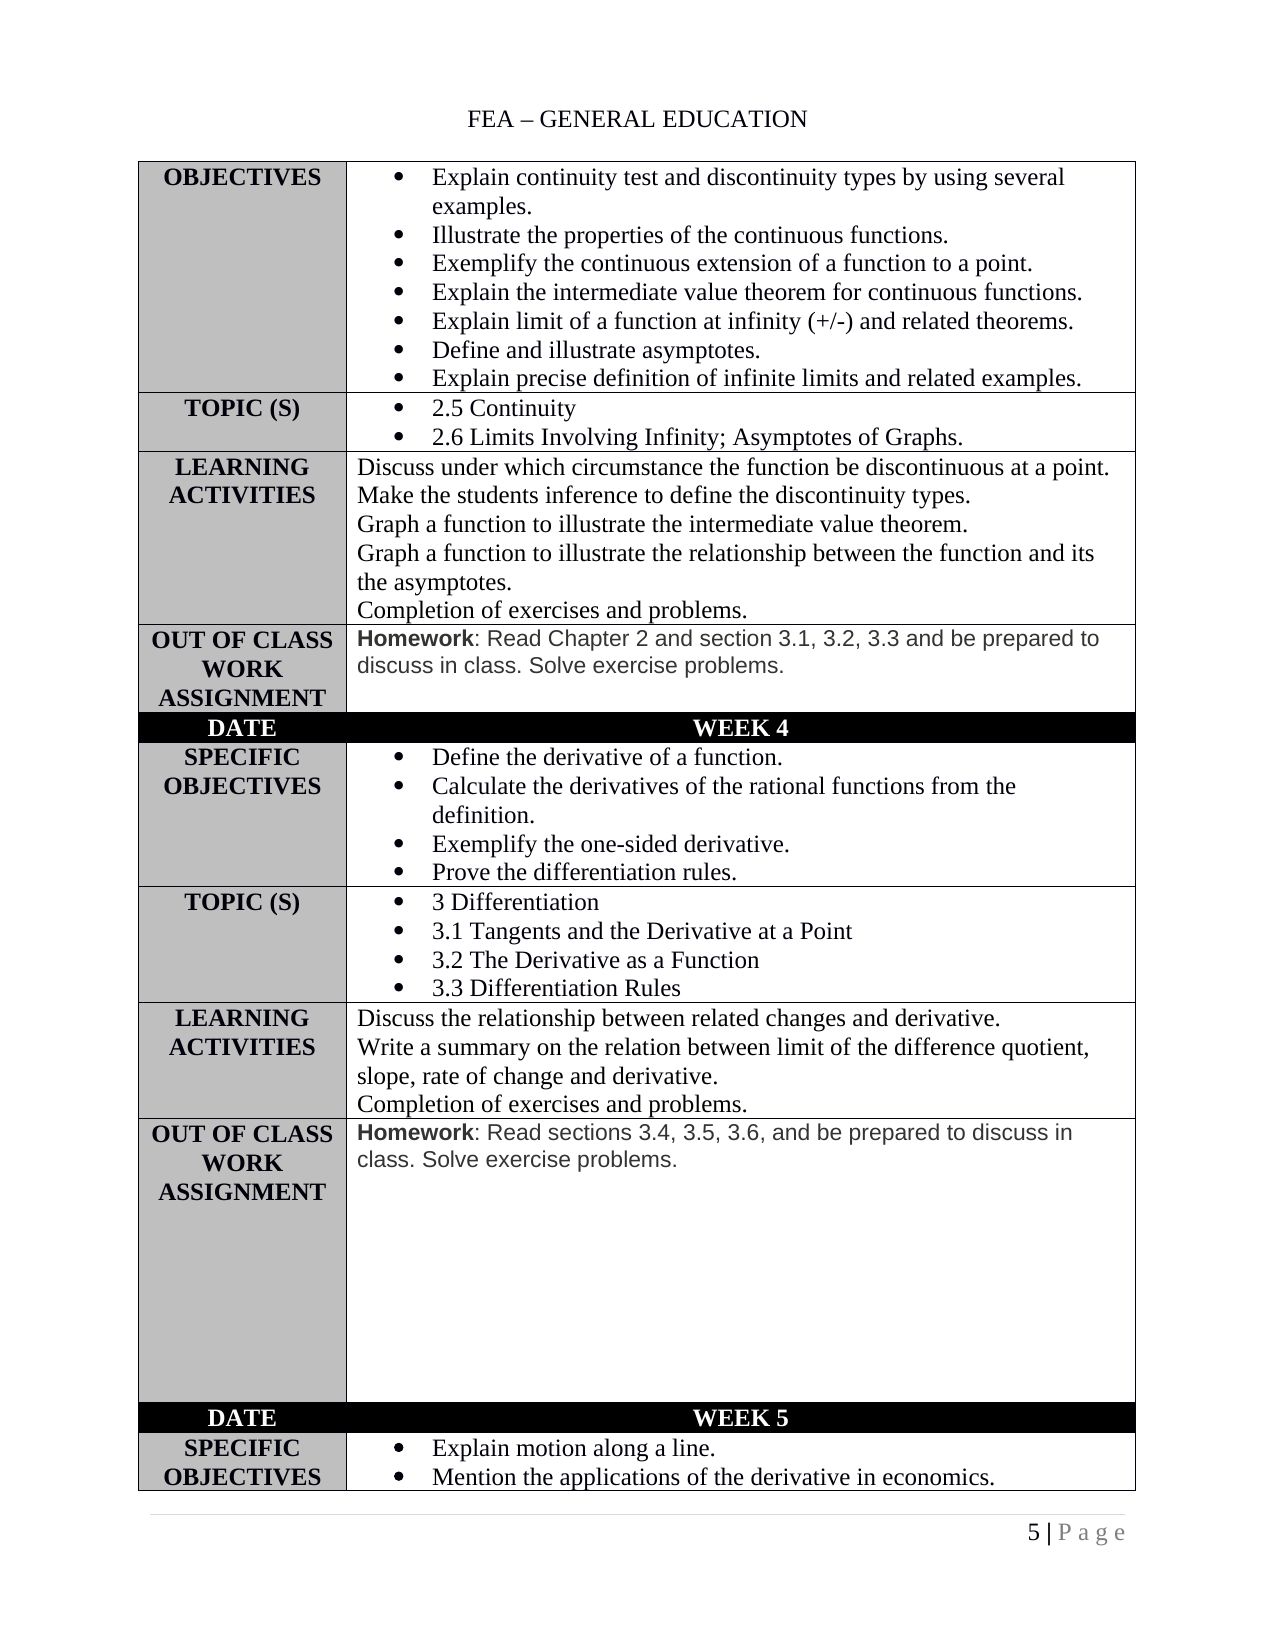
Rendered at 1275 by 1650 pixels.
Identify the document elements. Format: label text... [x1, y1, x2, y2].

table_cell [347, 162, 1135, 392]
table_cell Discuss the relationship between related changes and derivative. Write a summary on the relation between limit of the difference quotient, slope, rate of change and derivative. Completion of exercises and problems. [347, 1003, 1135, 1118]
table_cell LEARNING ACTIVITIES [139, 452, 346, 624]
table_cell TOPIC (S) [139, 393, 346, 451]
table_cell Homework: Read sections 3.4, 3.5, 3.6, and be prepared to discuss in class. Solve exercise problems. [347, 1119, 1135, 1402]
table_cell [347, 1433, 1135, 1490]
table_cell 2.5 Continuity 2.6 Limits Involving Infinity; Asymptotes of Graphs. [347, 393, 1135, 451]
table_cell LEARNING ACTIVITIES [139, 1003, 346, 1118]
table_cell WEEK 4 [347, 713, 1135, 741]
table_cell DATE [139, 713, 346, 741]
table_cell 3 Differentiation 3.1 Tangents and the Derivative at a Point 3.2 The Derivative as a Function 3.3 Differentiation Rules [347, 887, 1135, 1002]
table_cell SPECIFIC OBJECTIVES [139, 1433, 346, 1490]
table_cell Discuss under which circumstance the function be discontinuous at a point. Make the students inference to define the discontinuity types. Graph a function to illustrate the intermediate value theorem. Graph a function to illustrate the relationship between the function and its the asymptotes. Completion of exercises and problems. [347, 452, 1135, 624]
table_cell OUT OF CLASS WORK ASSIGNMENT [139, 1119, 346, 1402]
table_cell WEEK 5 [347, 1403, 1135, 1432]
table_cell SPECIFIC OBJECTIVES [139, 162, 346, 392]
table_cell Define the derivative of a function. Calculate the derivatives of the rational functions from the definition. Exemplify the one-sided derivative. Prove the differentiation rules. [347, 743, 1135, 886]
table_cell TOPIC (S) [139, 887, 346, 1002]
table_cell SPECIFIC OBJECTIVES [139, 743, 346, 886]
table_cell Homework: Read Chapter 2 and section 3.1, 3.2, 3.3 and be prepared to discuss in class. Solve exercise problems. [347, 625, 1135, 712]
table_cell OUT OF CLASS WORK ASSIGNMENT [139, 625, 346, 712]
table_cell DATE [139, 1403, 346, 1432]
